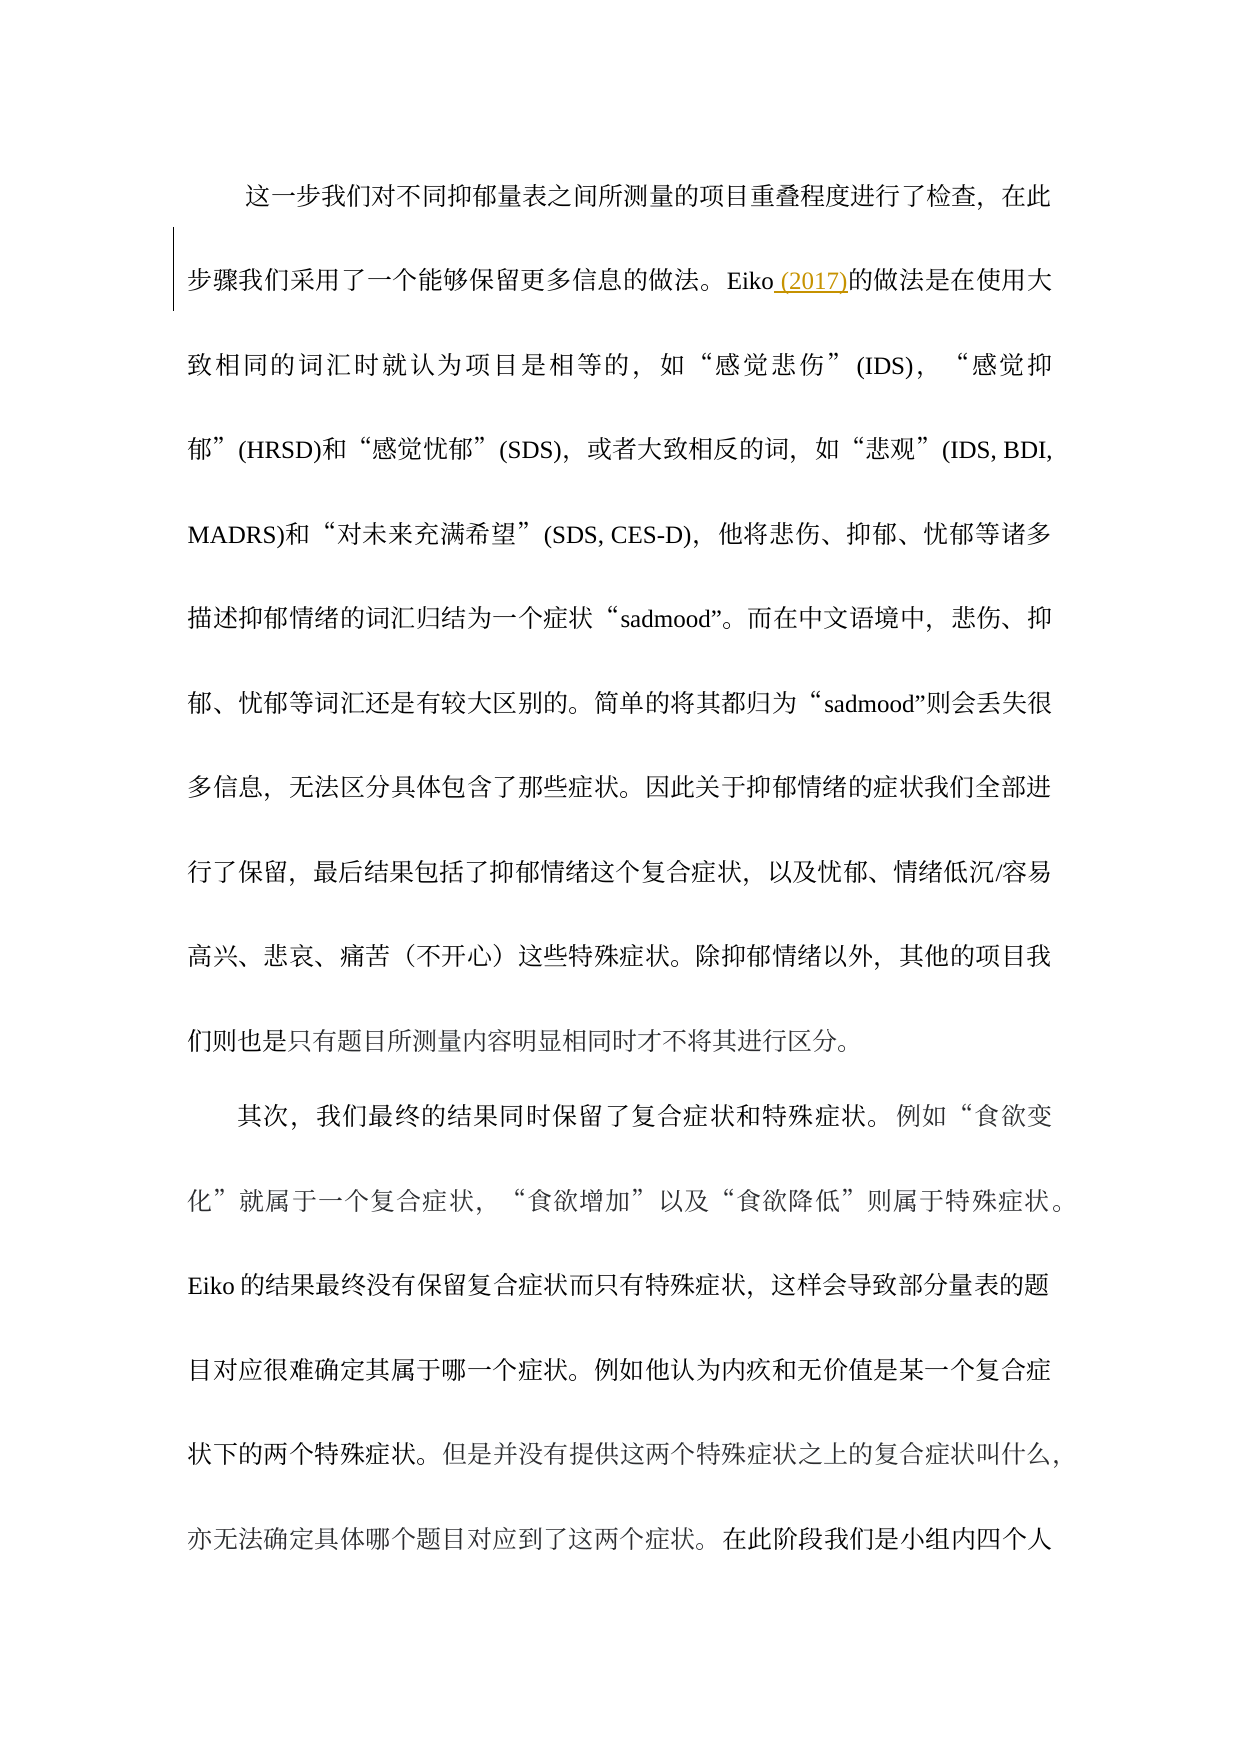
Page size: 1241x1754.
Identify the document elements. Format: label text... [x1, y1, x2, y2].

text 这一步我们对不同抑郁量表之间所测量的项目重叠程度进行了检查，在此步骤我们采用了一个能够保留更多信息的做法。Eiko的做法是在使用大致相同的词汇时就认为项目是相等的，如“感觉悲伤”(IDS)，“感觉抑郁”(HRSD)和“感觉忧郁”(SDS)，或者大致相反的词，如“悲观”(IDS, BDI, MADRS)和“对未来充满希望”(SDS, CES-D)，他将悲伤、抑郁、忧郁等诸多描述抑郁情绪的词汇归结为一个症状“sadmood”。而在中文语境中，悲伤、抑郁、忧郁等词汇还是有较大区别的。简单的将其都归为“sadmood”则会丢失很多信息，无法区分具体包含了那些症状。因此关于抑郁情绪的症状我们全部进行了保留，最后结果包括了抑郁情绪这个复合症状，以及忧郁、情绪低沉/容易高兴、悲哀、痛苦（不开心）这些特殊症状。除抑郁情绪以外，其他的项目我们则也是只有题目所测量内容明显相同时才不将其进行区分。 [187, 162, 1053, 1072]
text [187, 1082, 1053, 1570]
